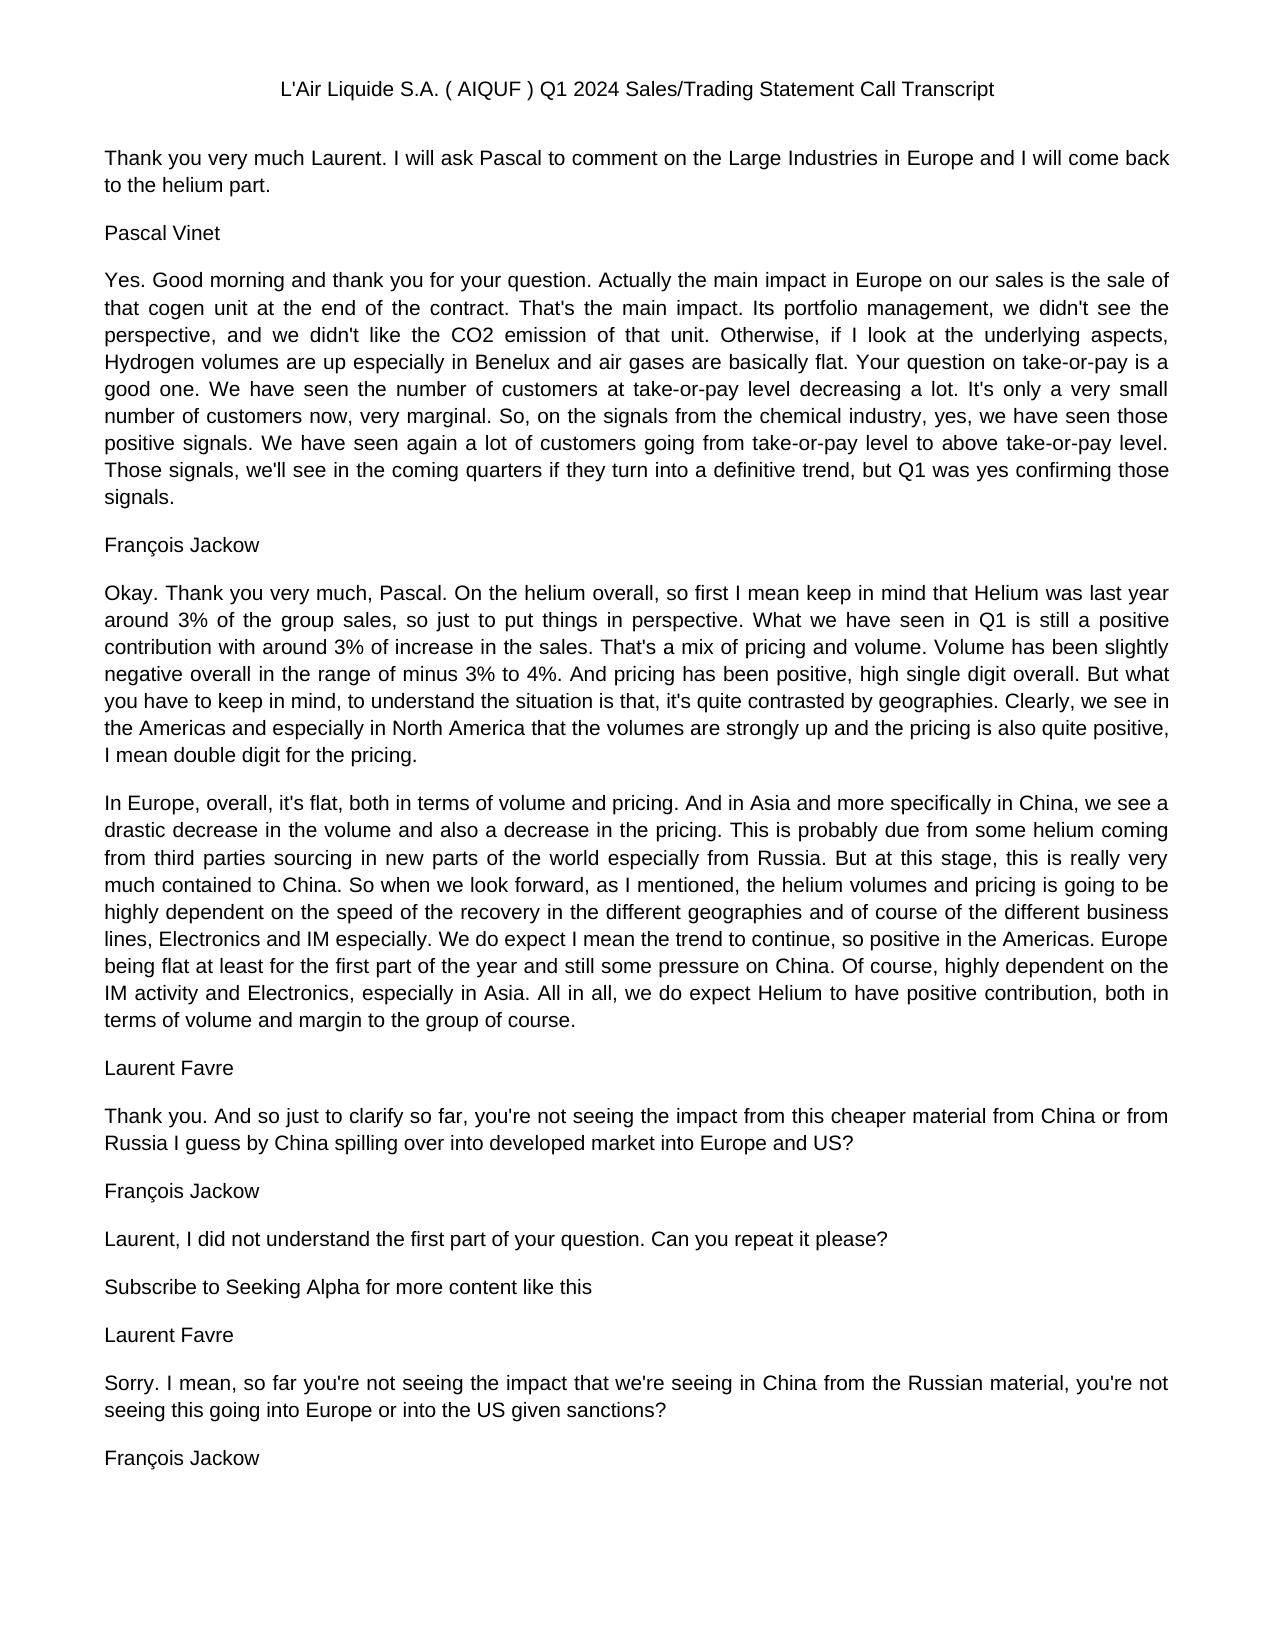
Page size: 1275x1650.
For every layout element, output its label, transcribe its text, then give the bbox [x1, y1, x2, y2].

text Subscribe to Seeking Alpha for more content like this [104, 1271, 1171, 1298]
text François Jackow [104, 530, 1171, 557]
text Okay. Thank you very much, Pascal. On the helium overall, so first I mean keep in mind that Helium was last year around 3% of the group sales, so just to put things in perspective. What we have seen in Q1 is still a positive contribution with around 3% of increase in the sales. That's a mix of pricing and volume. Volume has been slightly negative overall in the range of minus 3% to 4%. And pricing has been positive, high single digit overall. But what you have to keep in mind, to understand the situation is that, it's quite contrasted by geographies. Clearly, we see in the Americas and especially in North America that the volumes are strongly up and the pricing is also quite positive, I mean double digit for the pricing. [104, 578, 1171, 767]
text François Jackow [104, 1442, 1171, 1469]
text In Europe, overall, it's flat, both in terms of volume and pricing. And in Asia and more specifically in China, we see a drastic decrease in the volume and also a decrease in the pricing. This is probably due from some helium coming from third parties sourcing in new parts of the world especially from Russia. But at this stage, this is really very much contained to China. So when we look forward, as I mentioned, the helium volumes and pricing is going to be highly dependent on the speed of the recovery in the different geographies and of course of the different business lines, Electronics and IM especially. We do expect I mean the trend to continue, so positive in the Americas. Europe being flat at least for the first part of the year and still some pressure on China. Of course, highly dependent on the IM activity and Electronics, especially in Asia. All in all, we do expect Helium to have positive contribution, both in terms of volume and margin to the group of course. [104, 788, 1171, 1032]
text Pascal Vinet [104, 217, 1171, 244]
text Yes. Good morning and thank you for your question. Actually the main impact in Europe on our sales is the sale of that cogen unit at the end of the contract. That's the main impact. Its portfolio management, we didn't see the perspective, and we didn't like the CO2 emission of that unit. Otherwise, if I look at the underlying aspects, Hydrogen volumes are up especially in Benelux and air gases are basically flat. Your question on take-or-pay is a good one. We have seen the number of customers at take-or-pay level decreasing a lot. It's only a very small number of customers now, very marginal. So, on the signals from the chemical industry, yes, we have seen those positive signals. We have seen again a lot of customers going from take-or-pay level to above take-or-pay level. Those signals, we'll see in the coming quarters if they turn into a definitive trend, but Q1 was yes confirming those signals. [104, 265, 1171, 509]
text Laurent Favre [104, 1319, 1171, 1346]
text Sorry. I mean, so far you're not seeing the impact that we're seeing in China from the Russian material, you're not seeing this going into Europe or into the US given sanctions? [104, 1367, 1171, 1421]
text Laurent Favre [104, 1053, 1171, 1080]
text Thank you. And so just to clarify so far, you're not seeing the impact from this cheaper material from China or from Russia I guess by China spilling over into developed market into Europe and US? [104, 1101, 1171, 1155]
text François Jackow [104, 1176, 1171, 1203]
text Thank you very much Laurent. I will ask Pascal to comment on the Large Industries in Europe and I will come back to the helium part. [104, 142, 1171, 196]
text Laurent, I did not understand the first part of your question. Can you repeat it please? [104, 1223, 1171, 1251]
